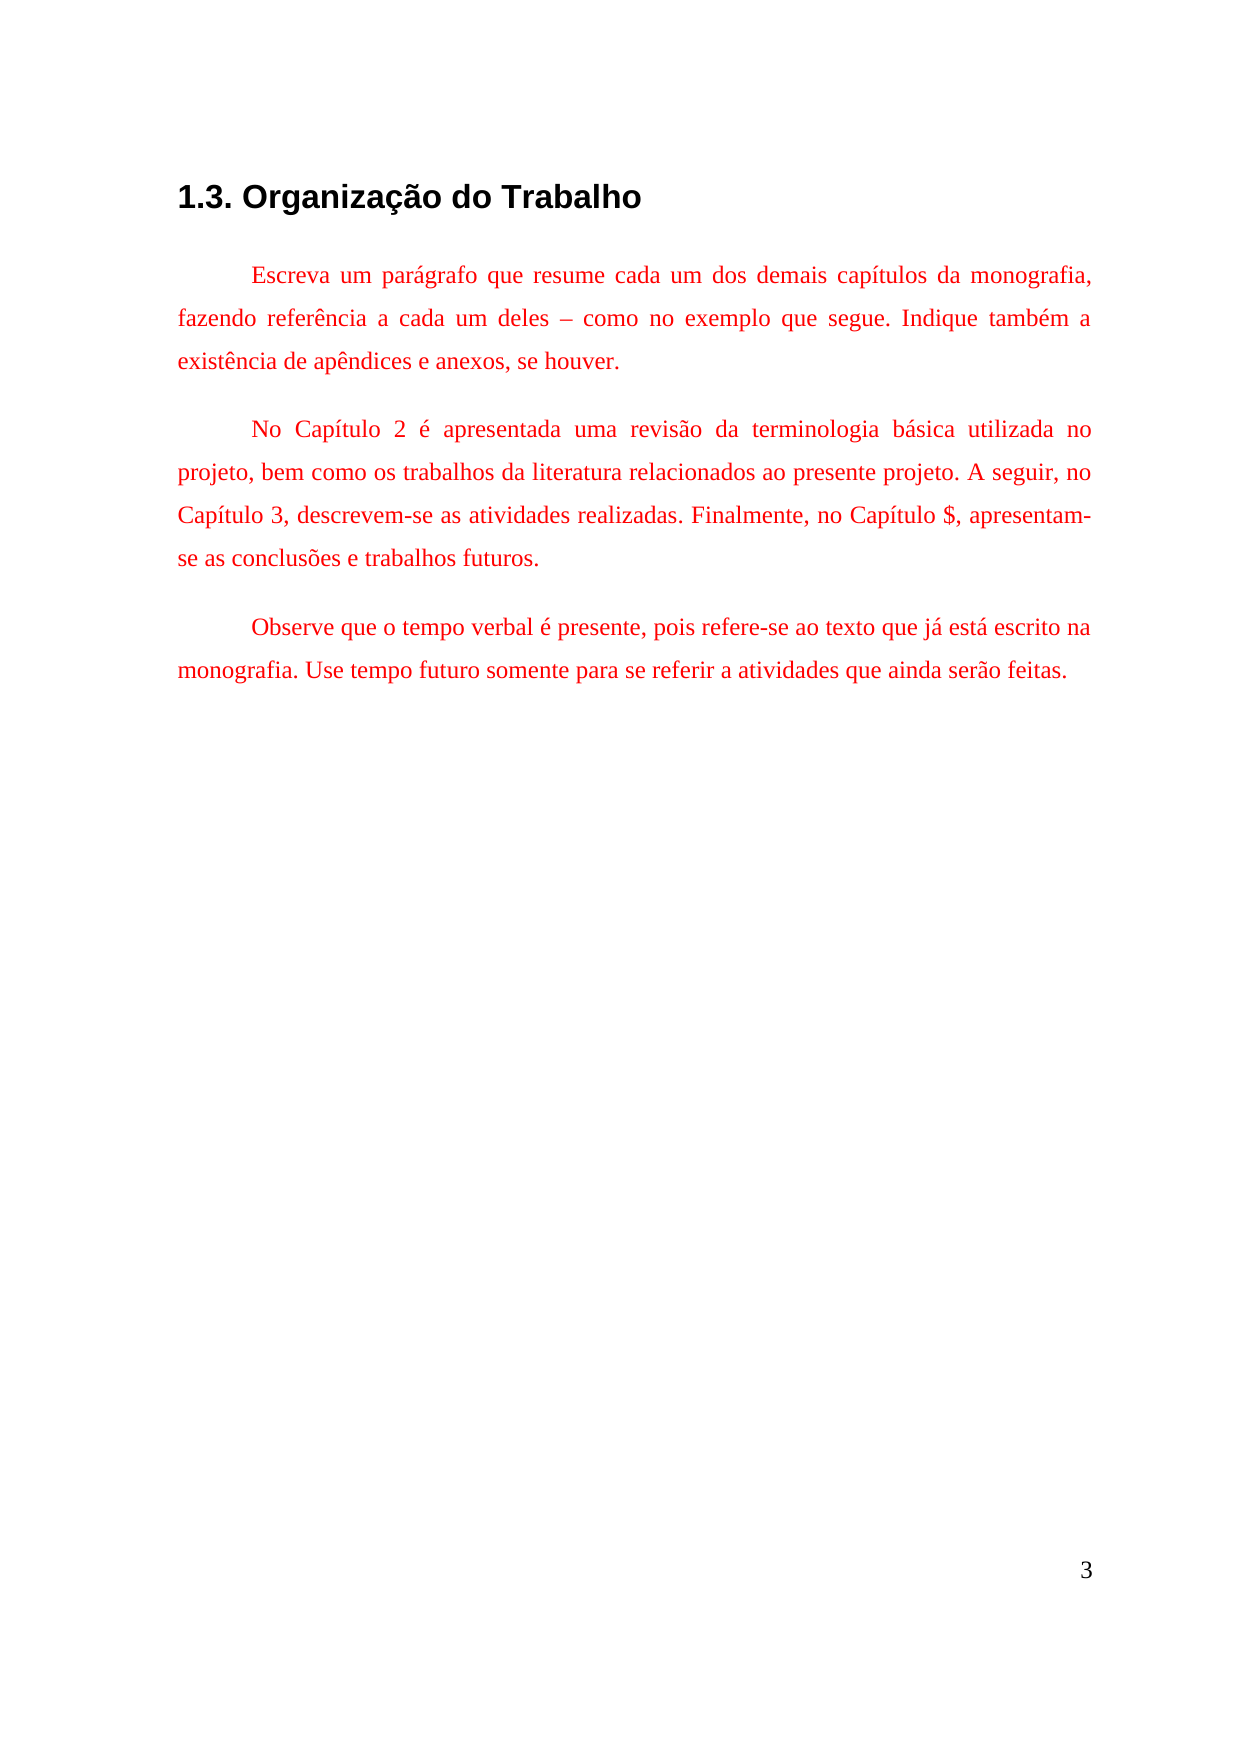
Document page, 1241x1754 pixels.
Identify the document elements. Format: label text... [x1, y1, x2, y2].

text Escreva um parágrafo que resume cada um dos demais capítulos da monografia, fazendo referência a cada um deles – como no exemplo que segue. Indique também a existência de apêndices e anexos, se houver. [177, 260, 1092, 375]
subtitle 1.3. Organização do Trabalho [177, 177, 1092, 216]
text Observe que o tempo verbal é presente, pois refere-se ao texto que já está escrito na monografia. Use tempo futuro somente para se referir a atividades que ainda serão feitas. [177, 612, 1092, 683]
text No Capítulo 2 é apresentada uma revisão da terminologia básica utilizada no projeto, bem como os trabalhos da literatura relacionados ao presente projeto. A seguir, no Capítulo 3, descrevem-se as atividades realizadas. Finalmente, no Capítulo $, apresentam-se as conclusões e trabalhos futuros. [177, 414, 1092, 572]
